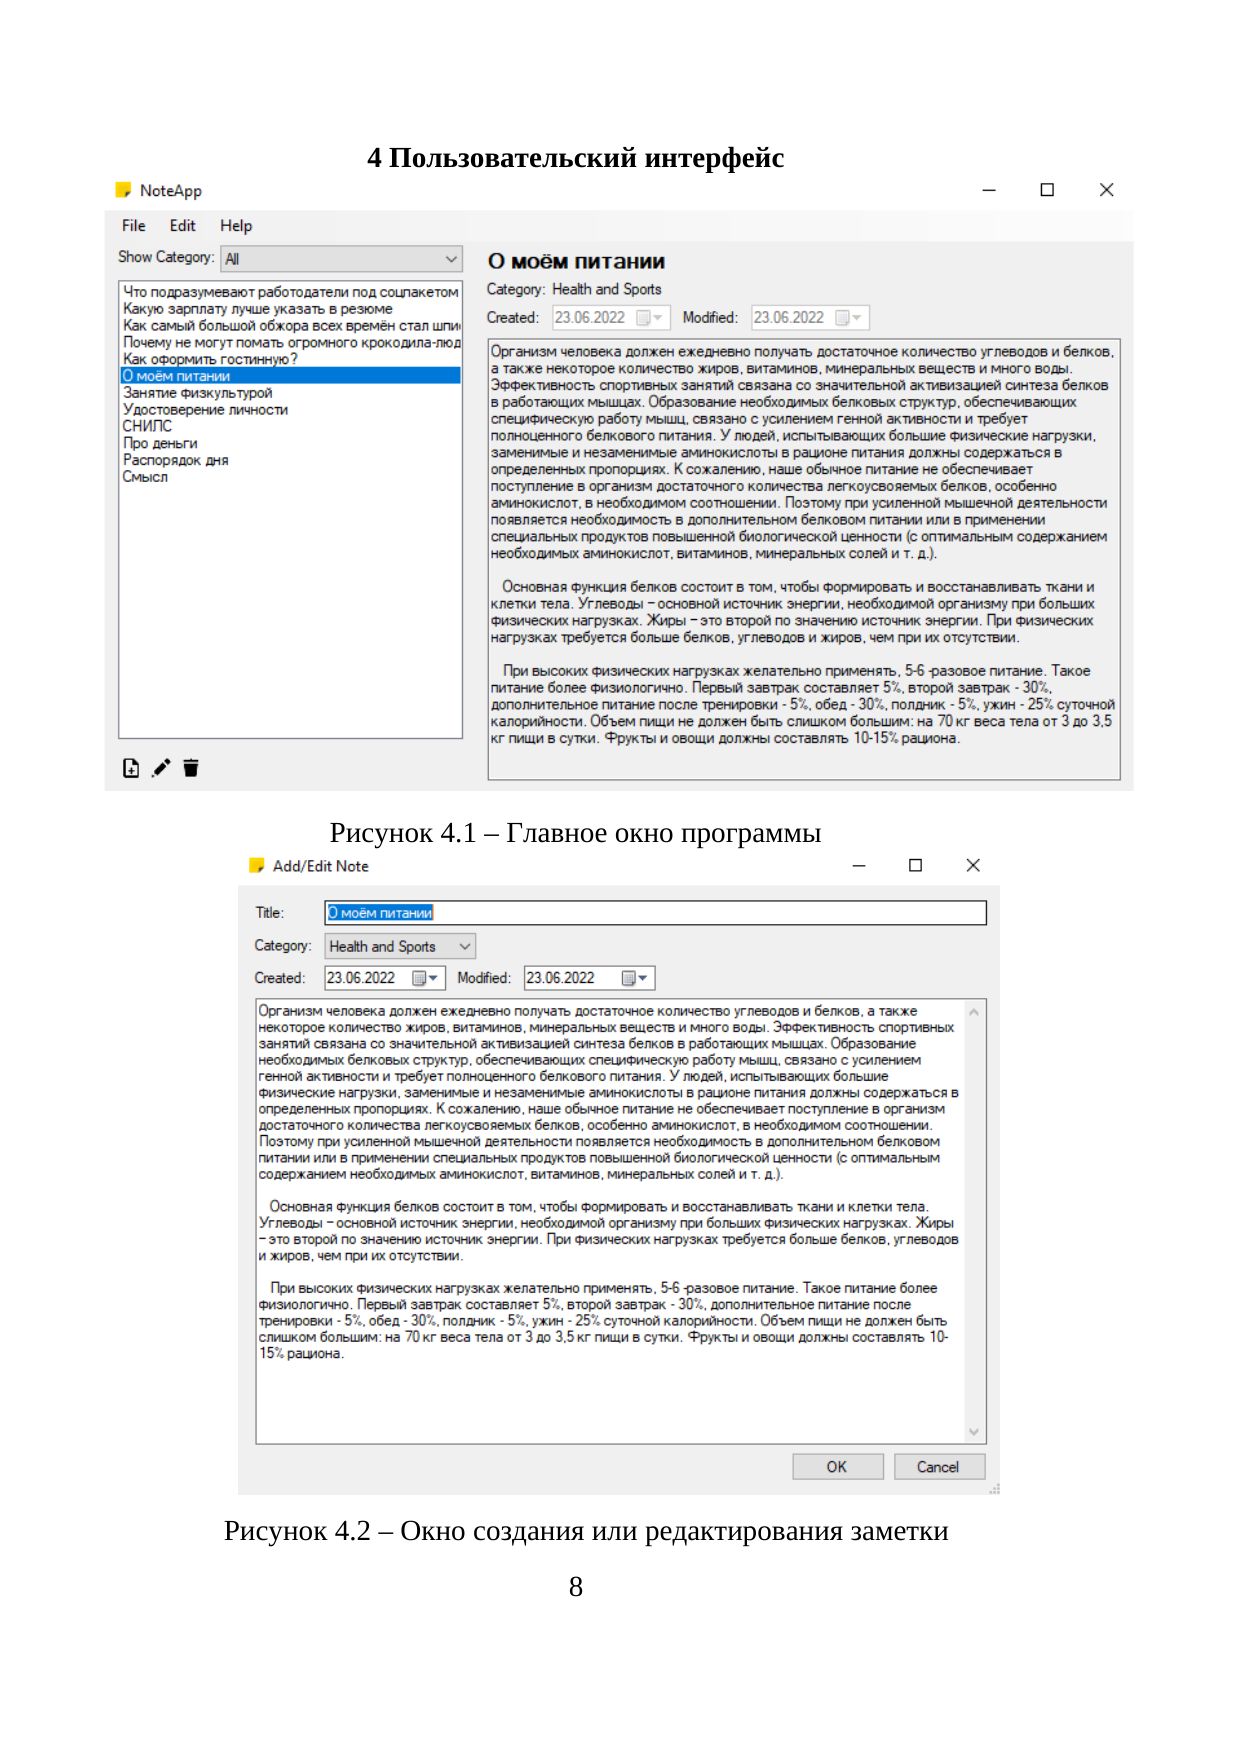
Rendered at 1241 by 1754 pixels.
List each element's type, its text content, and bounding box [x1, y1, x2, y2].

text Рисунок 4.2 – Окно создания или редактирования заметки [223, 1513, 1163, 1547]
subtitle 4 Пользовательский интерфейс [209, 140, 943, 173]
text Рисунок 4.1 – Главное окно программы [209, 815, 942, 849]
picture [104, 173, 1134, 791]
picture [238, 849, 1000, 1495]
